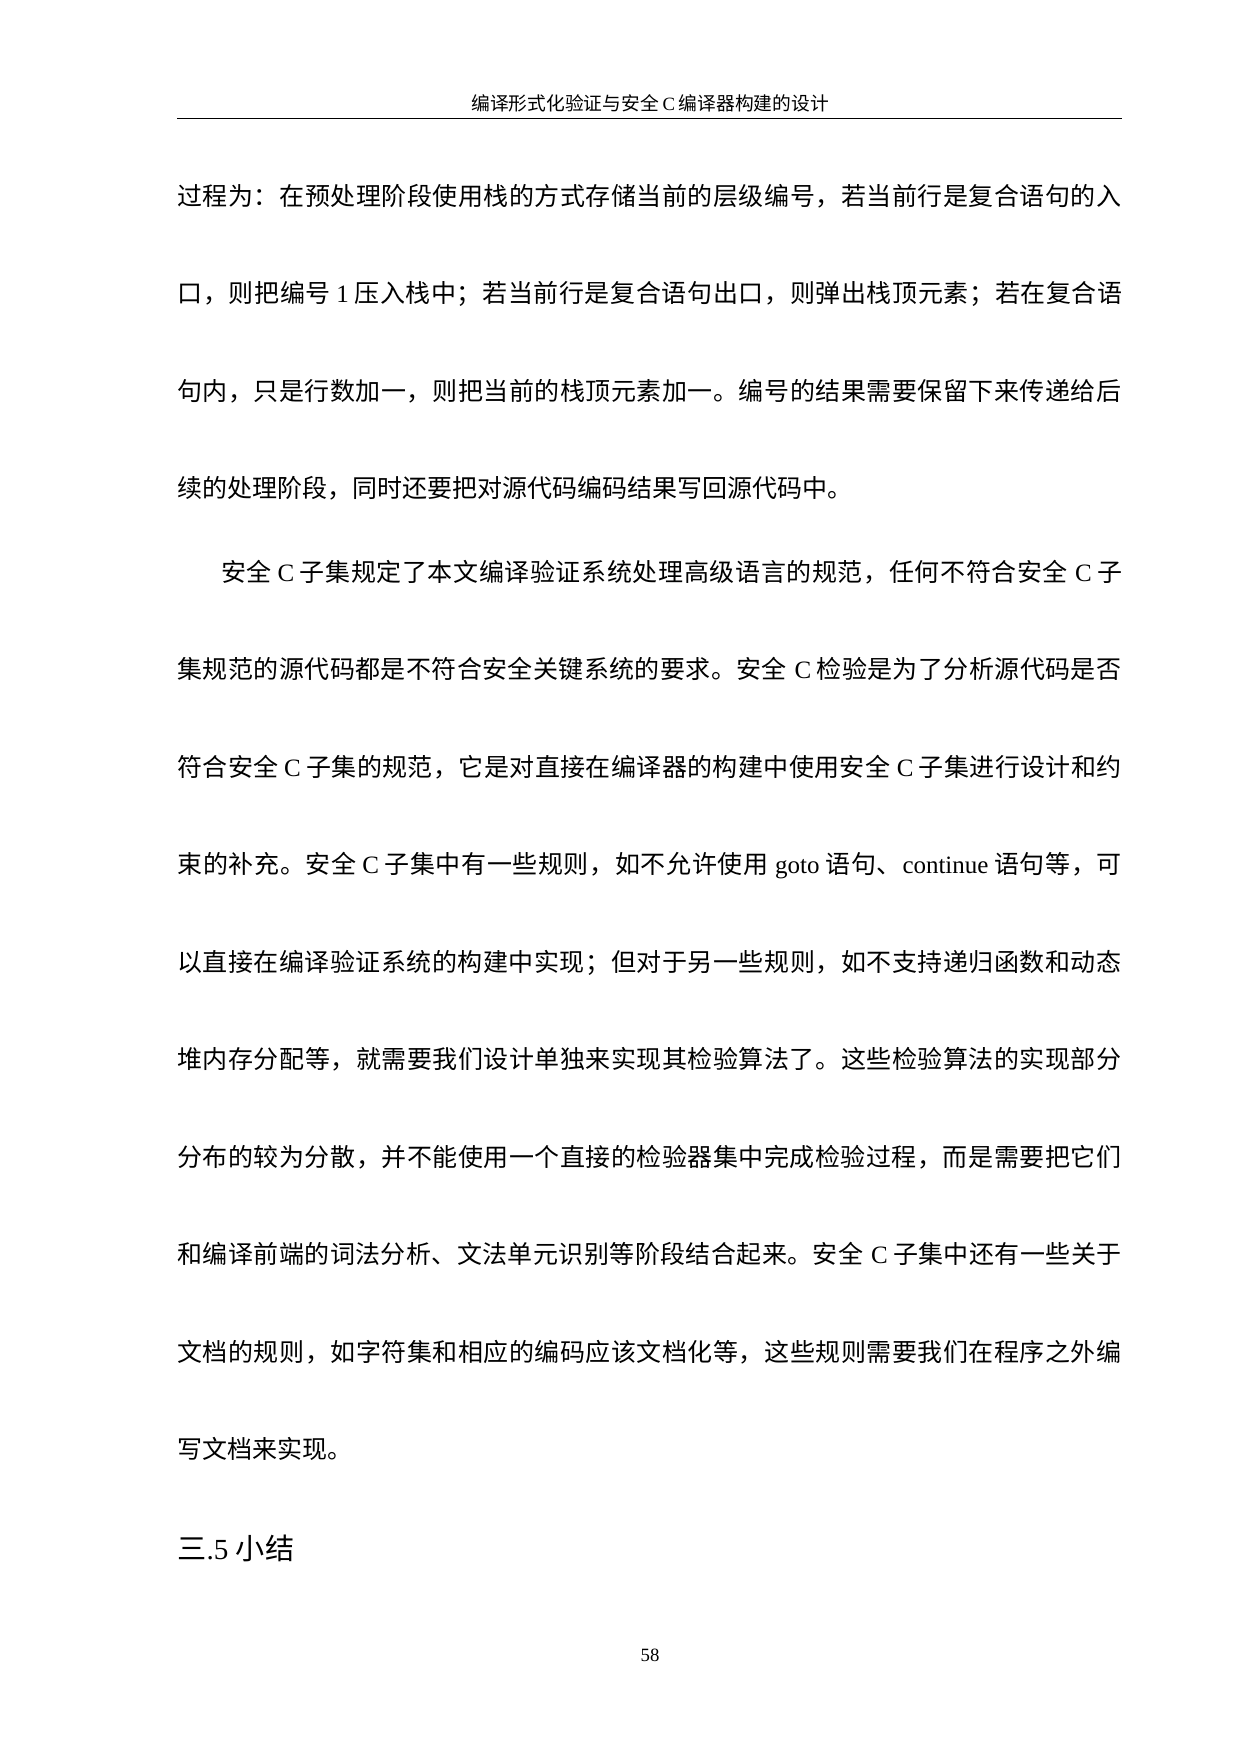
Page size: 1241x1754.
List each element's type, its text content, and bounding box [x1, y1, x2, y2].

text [177, 162, 1122, 519]
subtitle 小结 [177, 1514, 1122, 1579]
text 安全C子集规定了本文编译验证系统处理高级语言的规范，任何不符合安全C子集规范的源代码都是不符合安全关键系统的要求。安全C检验是为了分析源代码是否符合安全C子集的规范，它是对直接在编译器的构建中使用安全C子集进行设计和约束的补充。安全C子集中有一些规则，如不允许使用goto语句、continue语句等，可以直接在编译验证系统的构建中实现；但对于另一些规则，如不支持递归函数和动态堆内存分配等，就需要我们设计单独来实现其检验算法了。这些检验算法的实现部分分布的较为分散，并不能使用一个直接的检验器集中完成检验过程，而是需要把它们和编译前端的词法分析、文法单元识别等阶段结合起来。安全C子集中还有一些关于文档的规则，如字符集和相应的编码应该文档化等，这些规则需要我们在程序之外编写文档来实现。 [177, 538, 1122, 1480]
